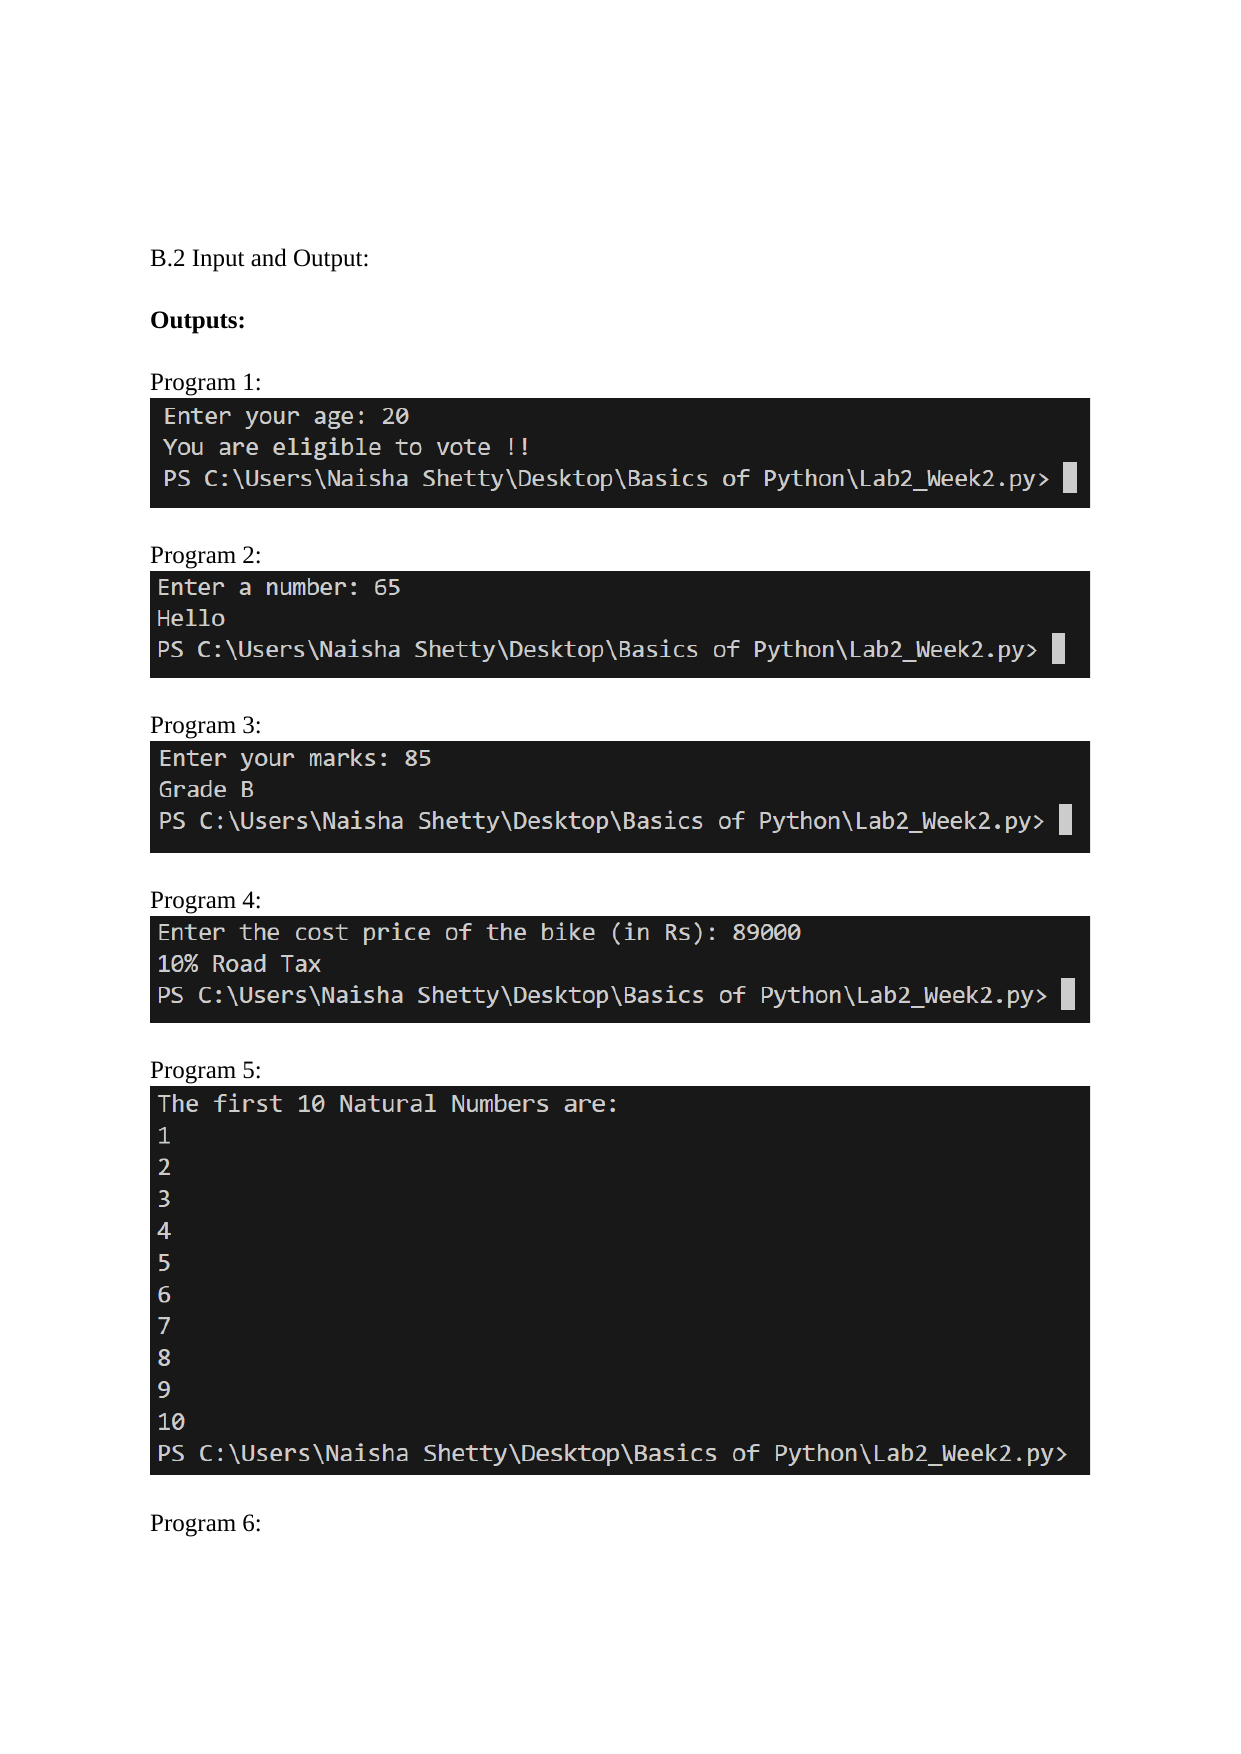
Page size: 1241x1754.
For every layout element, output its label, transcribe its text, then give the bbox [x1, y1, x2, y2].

picture [150, 1086, 1091, 1475]
text Program 2: [150, 541, 1090, 569]
picture [150, 571, 1091, 678]
picture [150, 398, 1091, 508]
text Program 5: [150, 1056, 1090, 1084]
text Program 4: [150, 886, 1090, 914]
text Program 1: [150, 367, 1090, 396]
text Outputs: [150, 305, 1090, 334]
text Program 3: [150, 710, 1090, 739]
picture [150, 916, 1091, 1023]
picture [150, 741, 1091, 853]
text Program 6: [150, 1508, 1090, 1537]
text B.2 Input and Output: [150, 243, 1090, 272]
